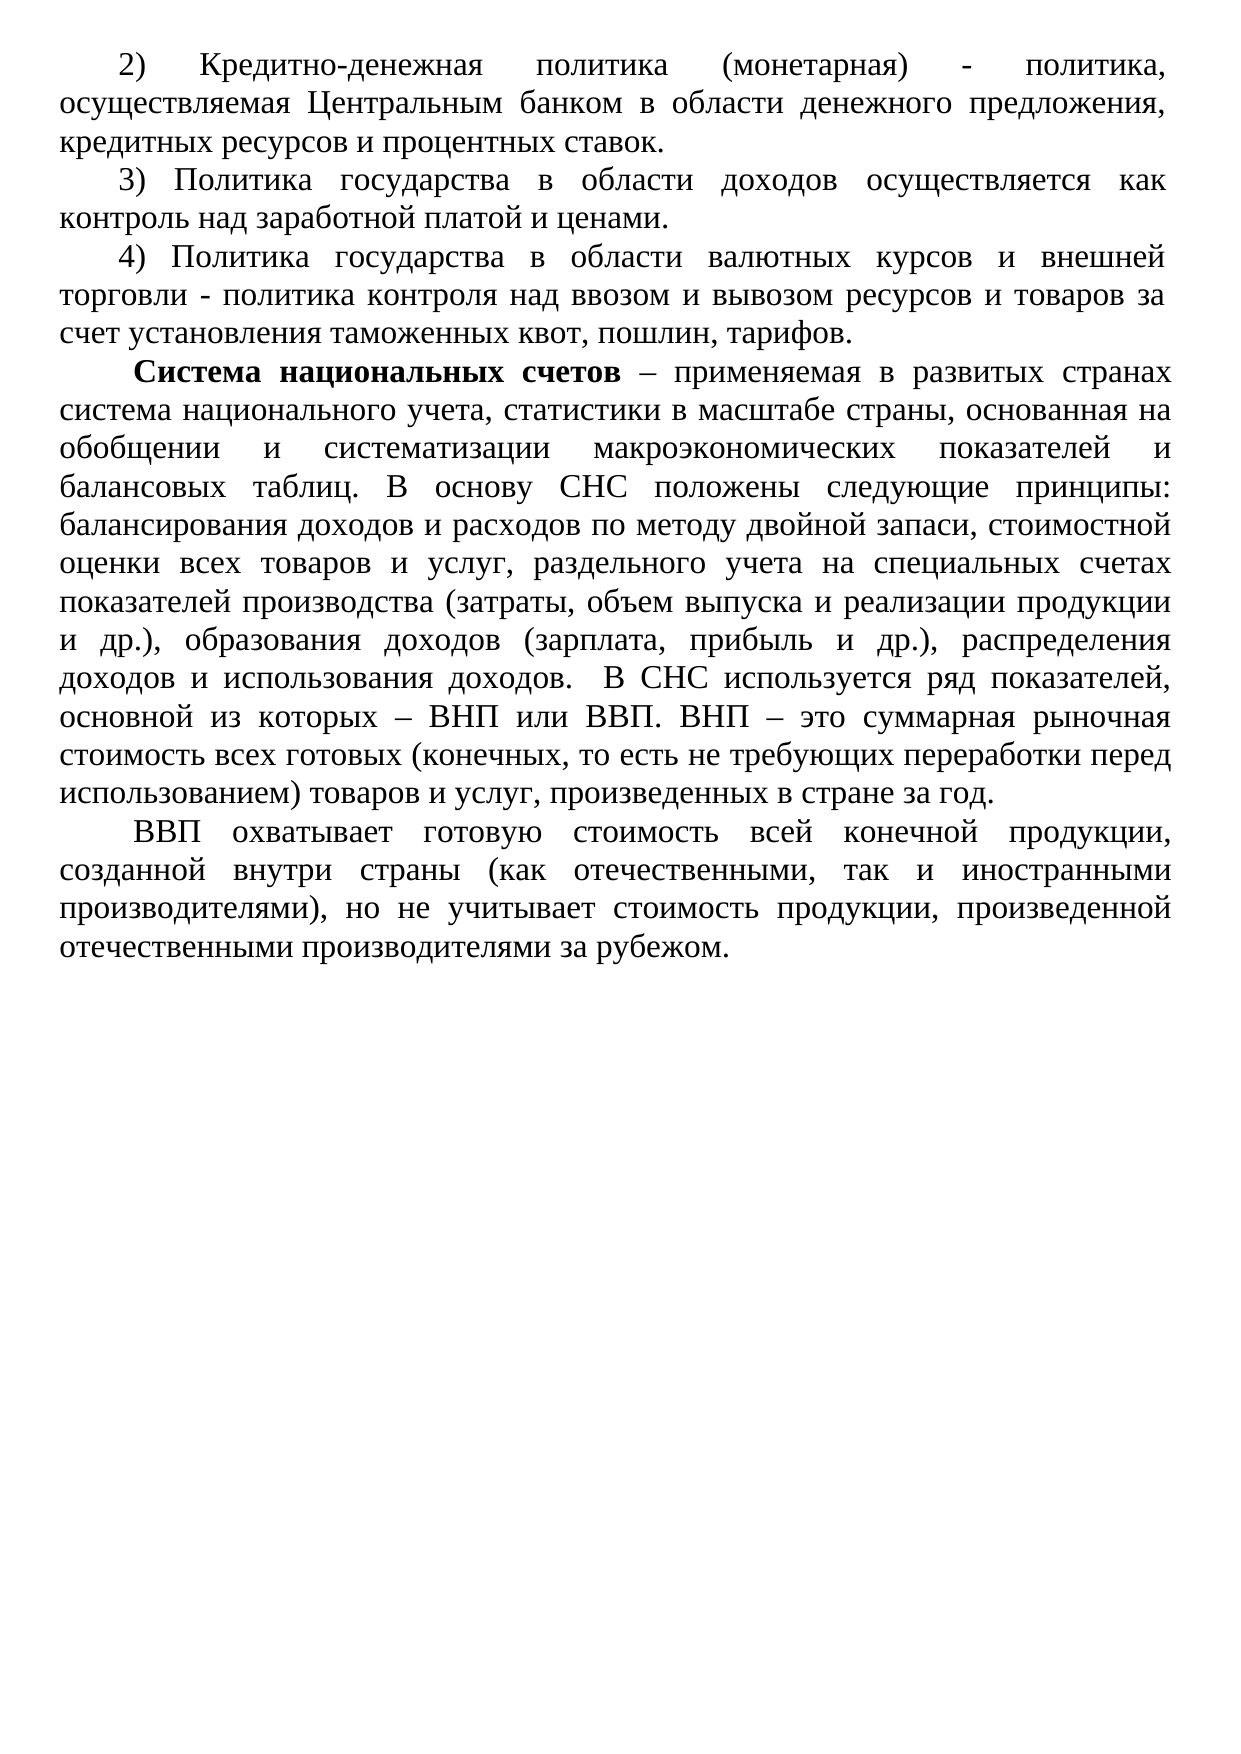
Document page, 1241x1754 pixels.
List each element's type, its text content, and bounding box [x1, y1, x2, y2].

text 4) Политика государства в области валютных курсов и внешней торговли - политика контроля над ввозом и вывозом ресурсов и товаров за счет установления таможенных квот, пошлин, тарифов. [59, 236, 1167, 351]
text 2) Кредитно-денежная политика (монетарная) - политика, осуществляемая Центральным банком в области денежного предложения, кредитных ресурсов и процентных ставок. [59, 44, 1167, 159]
text ВВП охватывает готовую стоимость всей конечной продукции, созданной внутри страны (как отечественными, так и иностранными производителями), но не учитывает стоимость продукции, произведенной отечественными производителями за рубежом. [59, 811, 1172, 964]
text Система национальных счетов – применяемая в развитых странах система национального учета, статистики в масштабе страны, основанная на обобщении и систематизации макроэкономических показателей и балансовых таблиц. В основу СНС положены следующие принципы: балансирования доходов и расходов по методу двойной запаси, стоимостной оценки всех товаров и услуг, раздельного учета на специальных счетах показателей производства (затраты, объем выпуска и реализации продукции и др.), образования доходов (зарплата, прибыль и др.), распределения доходов и использования доходов. В СНС используется ряд показателей, основной из которых – ВНП или ВВП. ВНП – это суммарная рыночная стоимость всех готовых (конечных, то есть не требующих переработки перед использованием) товаров и услуг, произведенных в стране за год. [59, 351, 1172, 811]
text 3) Политика государства в области доходов осуществляется как контроль над заработной платой и ценами. [59, 159, 1167, 236]
